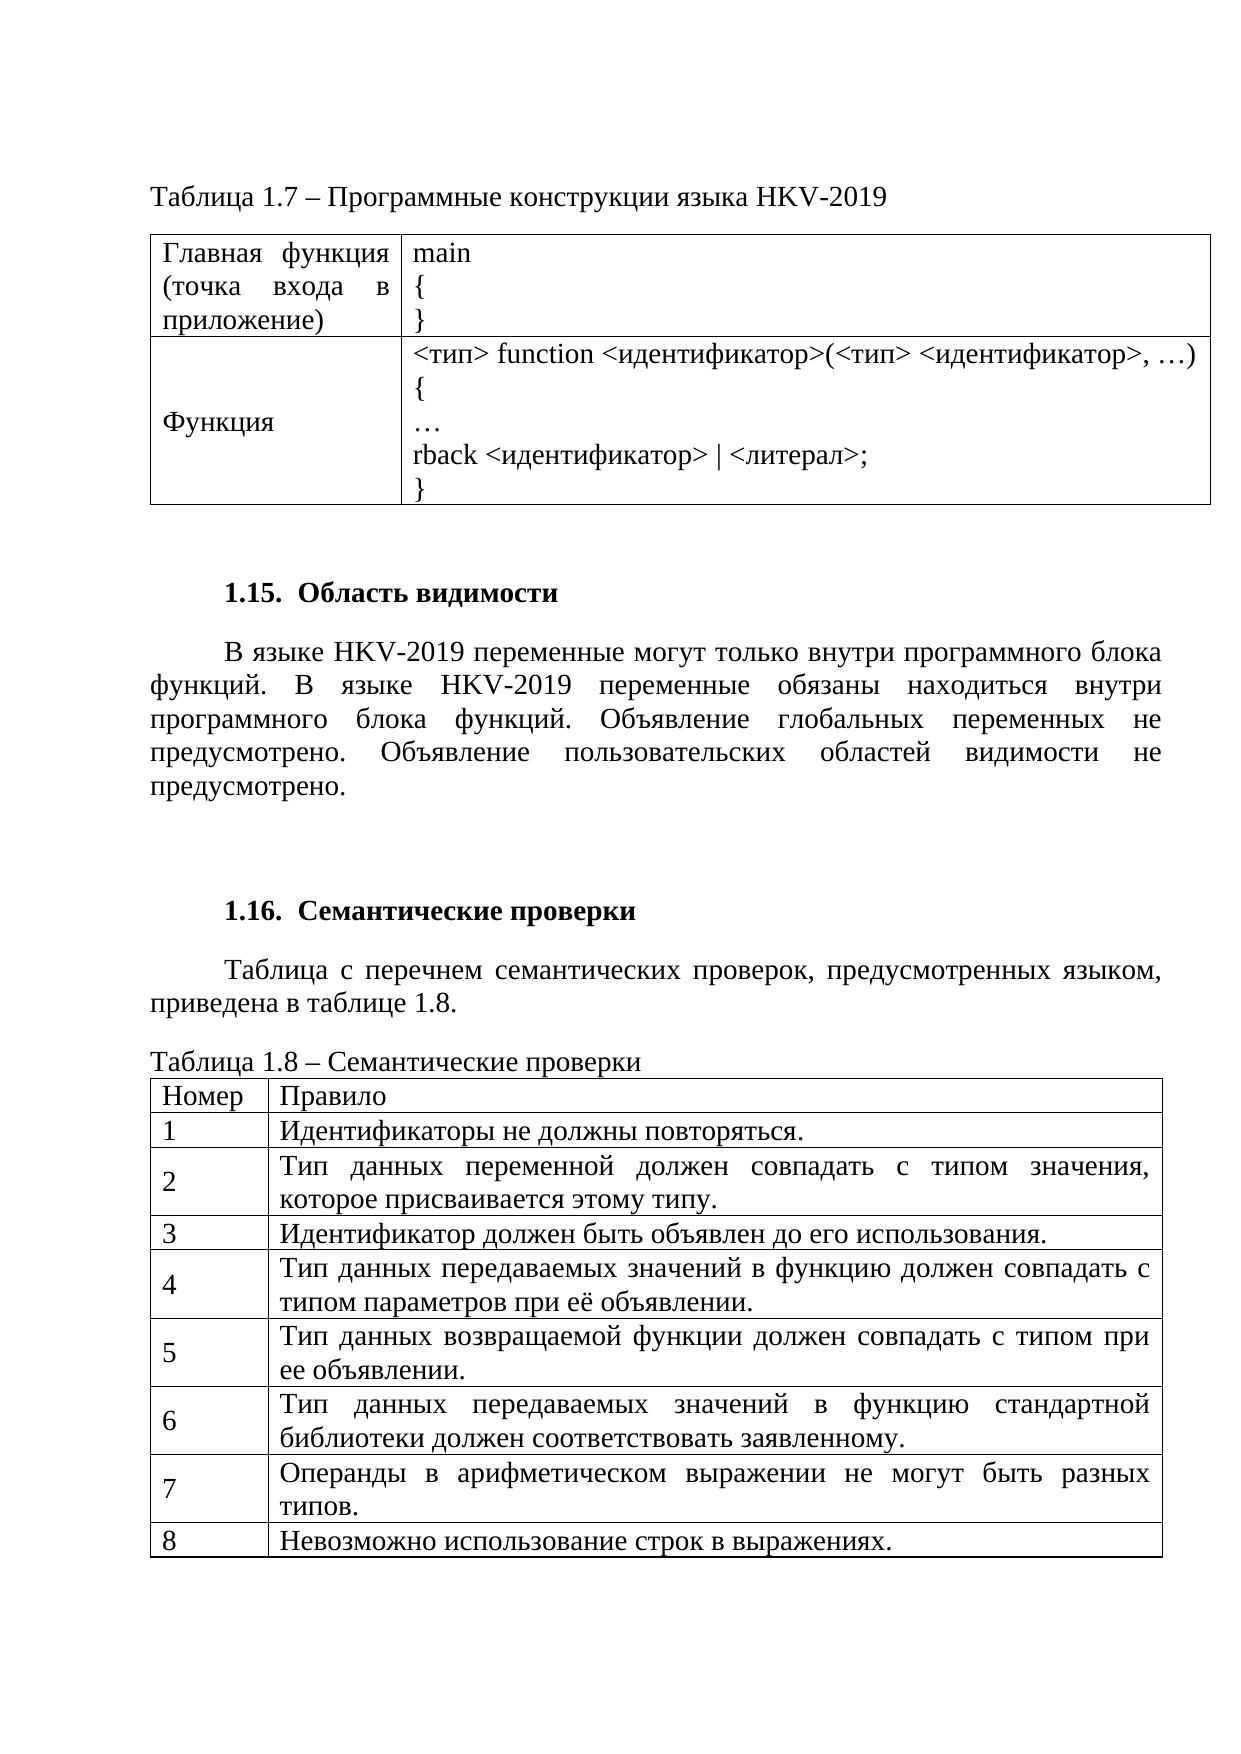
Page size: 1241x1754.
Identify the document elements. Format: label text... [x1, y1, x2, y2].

table_cell Операнды в арифметическом выражении не могут быть разных типов. [269, 1455, 1162, 1522]
table_cell Тип данных переменной должен совпадать с типом значения, которое присваивается этому типу. [269, 1148, 1162, 1215]
text Таблица 1.8 – Семантические проверки [150, 1044, 1162, 1077]
table_header Номер [151, 1079, 268, 1112]
text Таблица 1.7 – Программные конструкции языка HKV-2019 [150, 179, 1162, 213]
table_cell 3 [151, 1216, 268, 1249]
subtitle Область видимости [150, 575, 1162, 609]
text В языке HKV-2019 переменные могут только внутри программного блока функций. В языке HKV-2019 переменные обязаны находиться внутри программного блока функций. Объявление глобальных переменных не предусмотрено. Объявление пользовательских областей видимости не предусмотрено. [150, 634, 1162, 801]
table_cell Функция [151, 337, 401, 504]
table_cell 8 [151, 1523, 268, 1556]
text Таблица с перечнем семантических проверок, предусмотренных языком, приведена в таблице 1.8. [150, 952, 1162, 1019]
table_cell Тип данных передаваемых значений в функцию стандартной библиотеки должен соответствовать заявленному. [269, 1387, 1162, 1454]
table_header Правило [269, 1079, 1162, 1112]
table_cell 1 [151, 1113, 268, 1147]
table_cell 6 [151, 1387, 268, 1454]
subtitle Семантические проверки [150, 893, 1162, 927]
table_cell 7 [151, 1455, 268, 1522]
table_cell Идентификатор должен быть объявлен до его использования. [269, 1216, 1162, 1249]
table_cell <тип> function <идентификатор>(<тип> <идентификатор>, …) { … rback <идентификатор> | <литерал>; } [402, 337, 1210, 504]
table_cell Невозможно использование строк в выражениях. [269, 1523, 1162, 1556]
table_cell 5 [151, 1319, 268, 1386]
table_cell 4 [151, 1250, 268, 1317]
table_cell 2 [151, 1148, 268, 1215]
table_cell Тип данных передаваемых значений в функцию должен совпадать с типом параметров при её объявлении. [269, 1250, 1162, 1317]
table_cell Тип данных возвращаемой функции должен совпадать с типом при ее объявлении. [269, 1319, 1162, 1386]
table_cell Идентификаторы не должны повторяться. [269, 1113, 1162, 1147]
